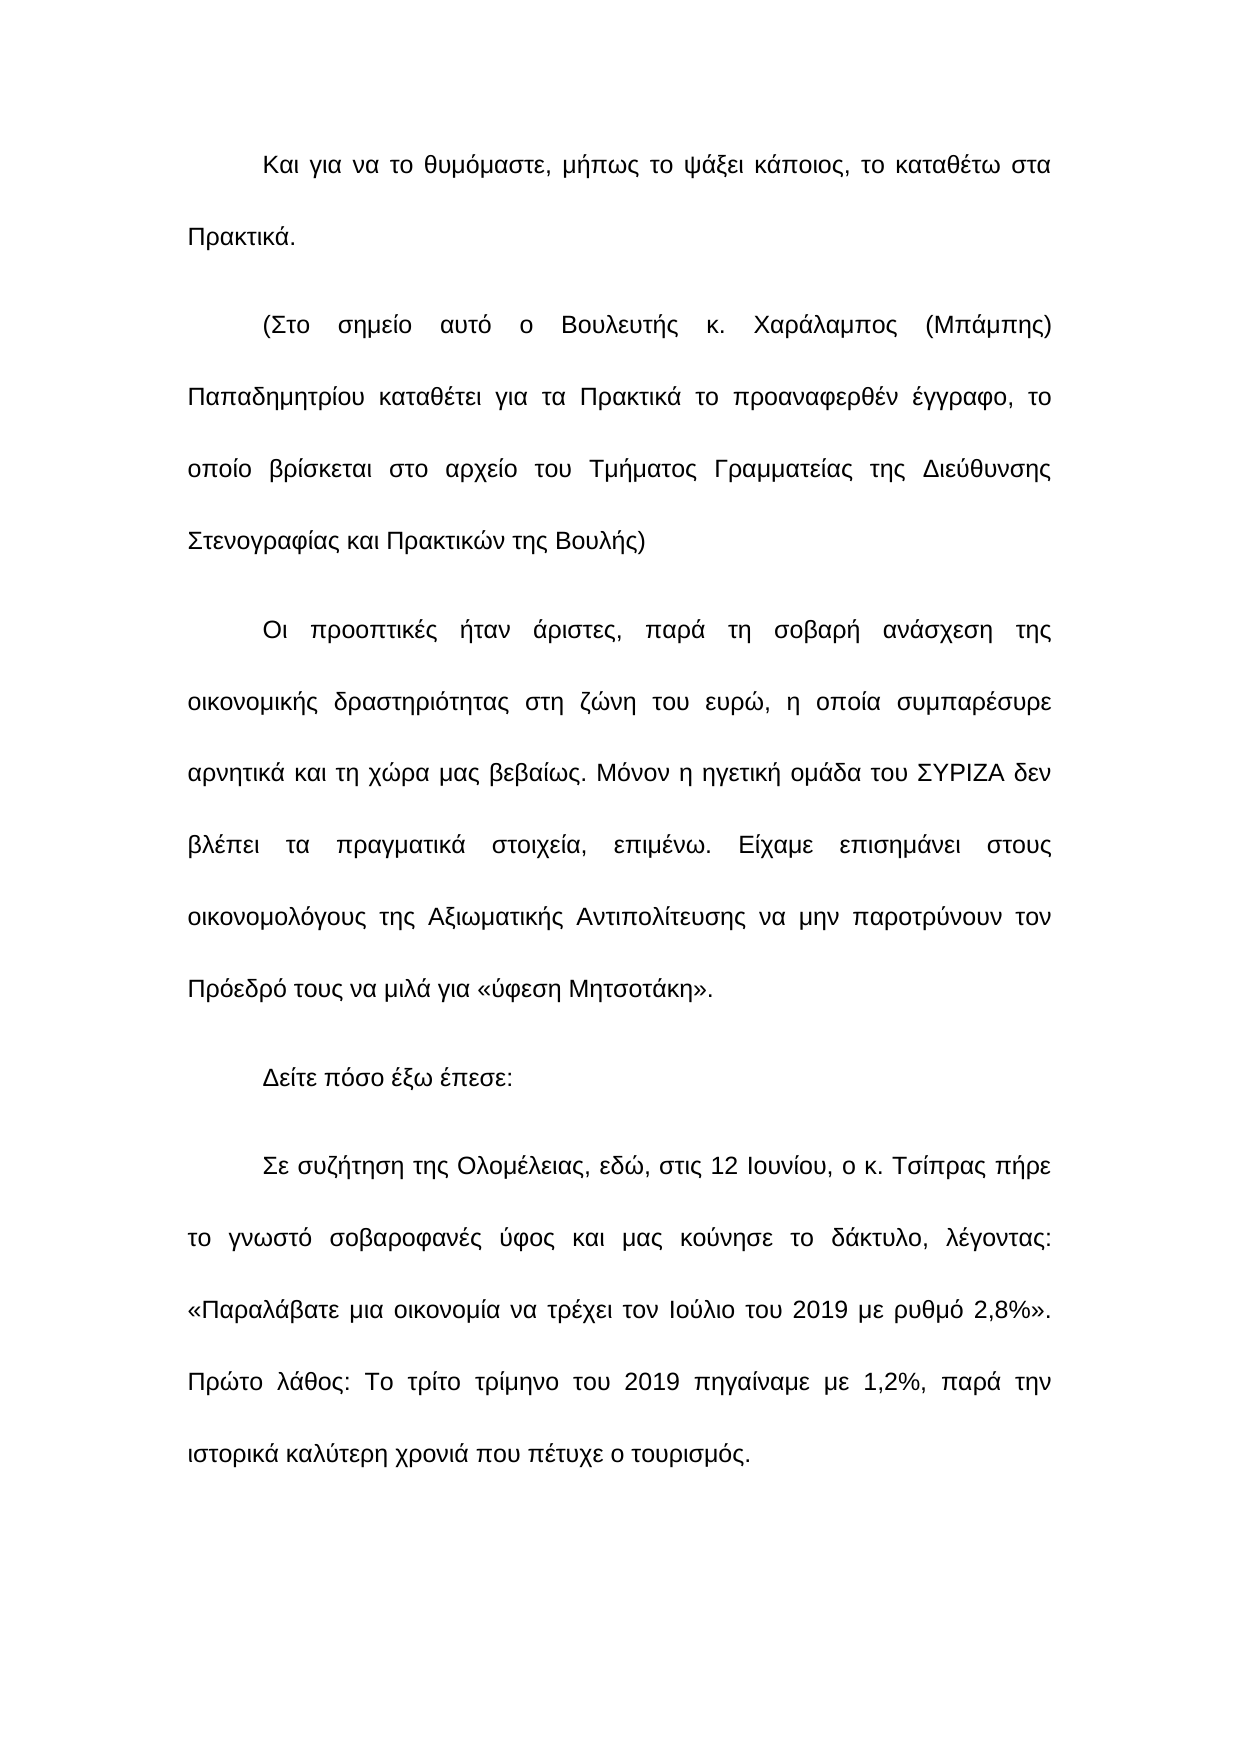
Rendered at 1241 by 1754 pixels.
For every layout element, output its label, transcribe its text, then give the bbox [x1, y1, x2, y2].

text Και για να το θυμόμαστε, μήπως το ψάξει κάποιος, το καταθέτω στα Πρακτικά. [187, 150, 1053, 251]
text Οι προοπτικές ήταν άριστες, παρά τη σοβαρή ανάσχεση της οικονομικής δραστηριότητας στη ζώνη του ευρώ, η οποία συμπαρέσυρε αρνητικά και τη χώρα μας βεβαίως. Μόνον η ηγετική ομάδα του ΣΥΡΙΖΑ δεν βλέπει τα πραγματικά στοιχεία, επιμένω. Είχαμε επισημάνει στους οικονομολόγους της Αξιωματικής Αντιπολίτευσης να μην παροτρύνουν τον Πρόεδρό τους να μιλά για «ύφεση Μητσοτάκη». [187, 614, 1053, 1003]
text Σε συζήτηση της Ολομέλειας, εδώ, στις 12 Ιουνίου, ο κ. Τσίπρας πήρε το γνωστό σοβαροφανές ύφος και μας κούνησε το δάκτυλο, λέγοντας: «Παραλάβατε μια οικονομία να τρέχει τον Ιούλιο του 2019 με ρυθμό 2,8%». Πρώτο λάθος: Το τρίτο τρίμηνο του 2019 πηγαίναμε με 1,2%, παρά την ιστορικά καλύτερη χρονιά που πέτυχε ο τουρισμός. [187, 1151, 1053, 1467]
text (Στο σημείο αυτό ο Βουλευτής κ. Χαράλαμπος (Μπάμπης) Παπαδημητρίου καταθέτει για τα Πρακτικά το προαναφερθέν έγγραφο, το οποίο βρίσκεται στο αρχείο του Τμήματος Γραμματείας της Διεύθυνσης Στενογραφίας και Πρακτικών της Βουλής) [187, 310, 1053, 555]
text Δείτε πόσο έξω έπεσε: [187, 1062, 1053, 1091]
